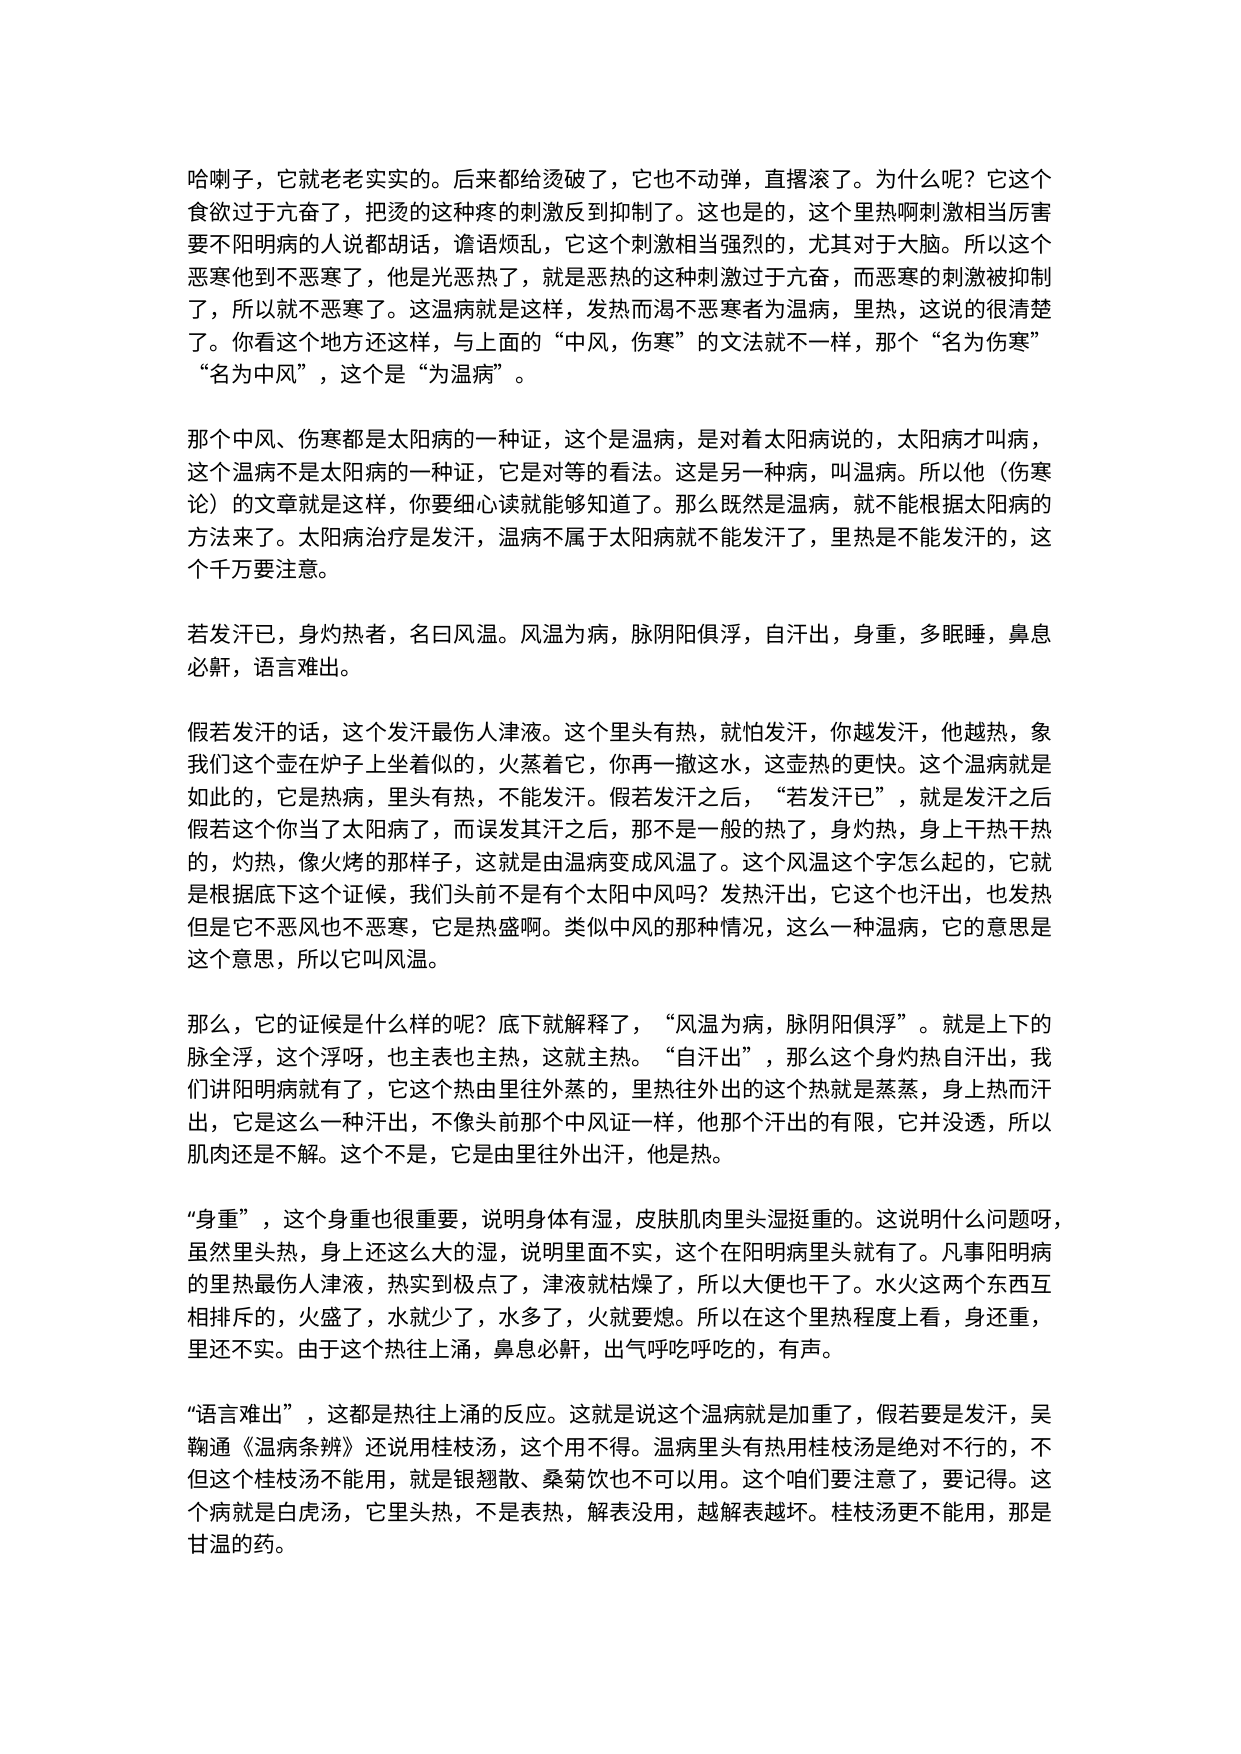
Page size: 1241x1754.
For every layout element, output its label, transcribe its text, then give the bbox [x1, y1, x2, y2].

text 若发汗已，身灼热者，名曰风温。风温为病，脉阴阳俱浮，自汗出，身重，多眠睡，鼻息必鼾，语言难出。 [187, 617, 1053, 682]
text “语言难出”，这都是热往上涌的反应。这就是说这个温病就是加重了，假若要是发汗，吴鞠通《温病条辨》还说用桂枝汤，这个用不得。温病里头有热用桂枝汤是绝对不行的，不但这个桂枝汤不能用，就是银翘散、桑菊饮也不可以用。这个咱们要注意了，要记得。这个病就是白虎汤，它里头热，不是表热，解表没用，越解表越坏。桂枝汤更不能用，那是甘温的药。 [187, 1397, 1053, 1559]
text 假若发汗的话，这个发汗最伤人津液。这个里头有热，就怕发汗，你越发汗，他越热，象我们这个壶在炉子上坐着似的，火蒸着它，你再一撤这水，这壶热的更快。这个温病就是如此的，它是热病，里头有热，不能发汗。假若发汗之后，“若发汗已”，就是发汗之后，假若这个你当了太阳病了，而误发其汗之后，那不是一般的热了，身灼热，身上干热干热的，灼热，像火烤的那样子，这就是由温病变成风温了。这个风温这个字怎么起的，它就是根据底下这个证候，我们头前不是有个太阳中风吗？发热汗出，它这个也汗出，也发热，但是它不恶风也不恶寒，它是热盛啊。类似中风的那种情况，这么一种温病，它的意思是这个意思，所以它叫风温。 [187, 714, 1053, 974]
text 那个中风、伤寒都是太阳病的一种证，这个是温病，是对着太阳病说的，太阳病才叫病，这个温病不是太阳病的一种证，它是对等的看法。这是另一种病，叫温病。所以他（伤寒论）的文章就是这样，你要细心读就能够知道了。那么既然是温病，就不能根据太阳病的方法来了。太阳病治疗是发汗，温病不属于太阳病就不能发汗了，里热是不能发汗的，这个千万要注意。 [187, 422, 1053, 584]
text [187, 162, 1053, 389]
text “身重”，这个身重也很重要，说明身体有湿，皮肤肌肉里头湿挺重的。这说明什么问题呀，虽然里头热，身上还这么大的湿，说明里面不实，这个在阳明病里头就有了。凡事阳明病的里热最伤人津液，热实到极点了，津液就枯燥了，所以大便也干了。水火这两个东西互相排斥的，火盛了，水就少了，水多了，火就要熄。所以在这个里热程度上看，身还重，里还不实。由于这个热往上涌，鼻息必鼾，出气呼吃呼吃的，有声。 [187, 1202, 1053, 1364]
text 那么，它的证候是什么样的呢？底下就解释了，“风温为病，脉阴阳俱浮”。就是上下的脉全浮，这个浮呀，也主表也主热，这就主热。“自汗出”，那么这个身灼热自汗出，我们讲阳明病就有了，它这个热由里往外蒸的，里热往外出的这个热就是蒸蒸，身上热而汗出，它是这么一种汗出，不像头前那个中风证一样，他那个汗出的有限，它并没透，所以肌肉还是不解。这个不是，它是由里往外出汗，他是热。 [187, 1007, 1053, 1169]
